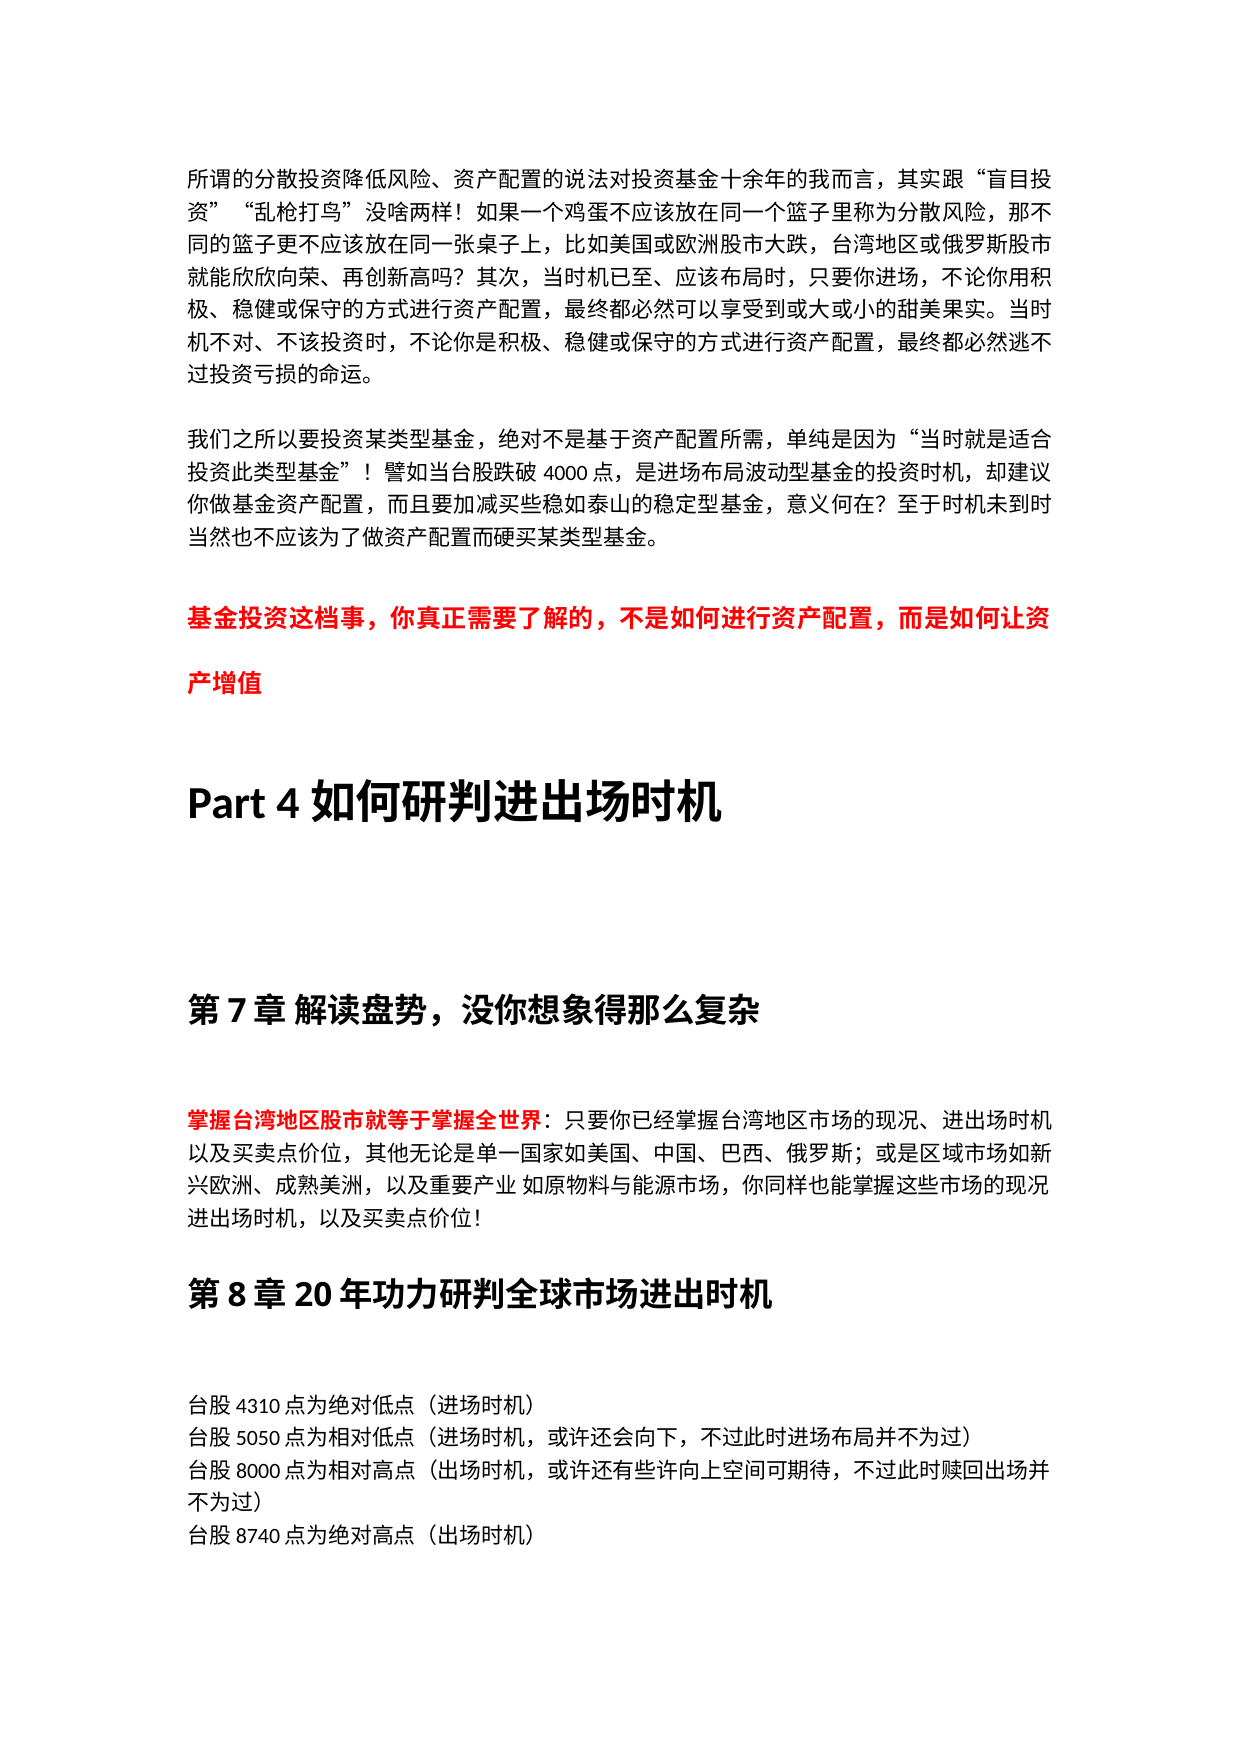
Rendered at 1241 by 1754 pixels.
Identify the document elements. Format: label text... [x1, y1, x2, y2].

text 台股5050点为相对低点（进场时机，或许还会向下，不过此时进场布局并不为过） [187, 1420, 1053, 1452]
text 基金投资这档事，你真正需要了解的，不是如何进行资产配置，而是如何让资产增值 [187, 584, 1053, 714]
text 台股8000点为相对高点（出场时机，或许还有些许向上空间可期待，不过此时赎回出场并不为过） [187, 1452, 1053, 1517]
text 我们之所以要投资某类型基金，绝对不是基于资产配置所需，单纯是因为“当时就是适合投资此类型基金”！譬如当台股跌破4000点，是进场布局波动型基金的投资时机，却建议你做基金资产配置，而且要加减买些稳如泰山的稳定型基金，意义何在？至于时机未到时，当然也不应该为了做资产配置而硬买某类型基金。 [187, 422, 1053, 552]
text 所谓的分散投资降低风险、资产配置的说法对投资基金十余年的我而言，其实跟“盲目投资”“乱枪打鸟”没啥两样！如果一个鸡蛋不应该放在同一个篮子里称为分散风险，那不同的篮子更不应该放在同一张桌子上，比如美国或欧洲股市大跌，台湾地区或俄罗斯股市就能欣欣向荣、再创新高吗？其次，当时机已至、应该布局时，只要你进场，不论你用积极、稳健或保守的方式进行资产配置，最终都必然可以享受到或大或小的甜美果实。当时机不对、不该投资时，不论你是积极、稳健或保守的方式进行资产配置，最终都必然逃不过投资亏损的命运。 [187, 162, 1053, 389]
text 掌握台湾地区股市就等于掌握全世界：只要你已经掌握台湾地区市场的现况、进出场时机，以及买卖点价位，其他无论是单一国家如美国、中国、巴西、俄罗斯；或是区域市场如新兴欧洲、成熟美洲，以及重要产业 如原物料与能源市场，你同样也能掌握这些市场的现况、进出场时机，以及买卖点价位！ [187, 1103, 1053, 1233]
subtitle 第8章 20年功力研判全球市场进出时机 [187, 1260, 1053, 1325]
text 台股4310点为绝对低点（进场时机） [187, 1387, 1053, 1420]
subtitle Part 4 如何研判进出场时机 [187, 750, 1053, 847]
text 台股8740点为绝对高点（出场时机） [187, 1517, 1053, 1550]
subtitle 第7章 解读盘势，没你想象得那么复杂 [187, 975, 1053, 1040]
